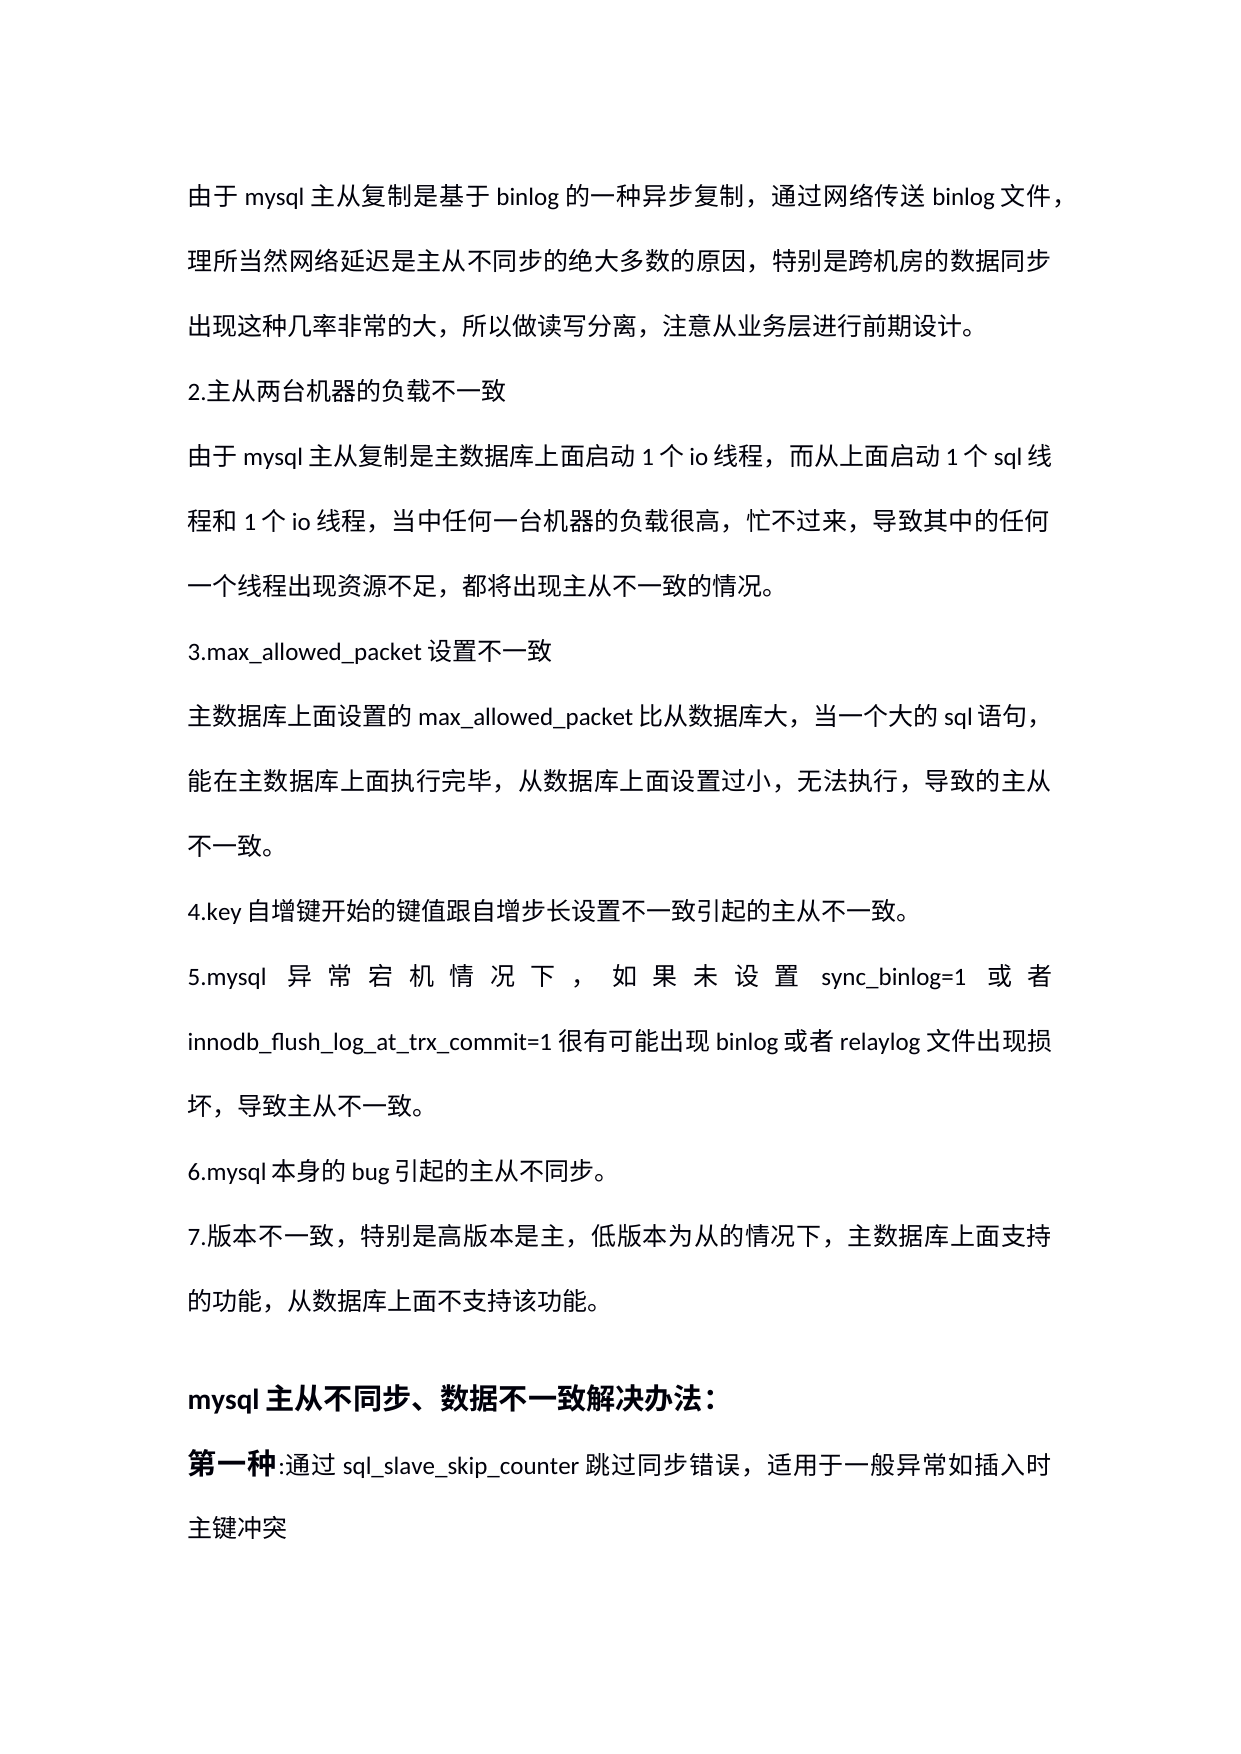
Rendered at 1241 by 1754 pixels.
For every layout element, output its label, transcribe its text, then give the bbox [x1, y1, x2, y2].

text 7.版本不一致，特别是高版本是主，低版本为从的情况下，主数据库上面支持的功能，从数据库上面不支持该功能。 [187, 1202, 1053, 1332]
text 5.mysql异常宕机情况下，如果未设置sync_binlog=1或者innodb_flush_log_at_trx_commit=1很有可能出现binlog或者relaylog文件出现损坏，导致主从不一致。 [187, 942, 1053, 1137]
text 3.max_allowed_packet设置不一致 [187, 617, 1053, 682]
text 由于mysql主从复制是主数据库上面启动1个io线程，而从上面启动1个sql线程和1个io线程，当中任何一台机器的负载很高，忙不过来，导致其中的任何一个线程出现资源不足，都将出现主从不一致的情况。 [187, 422, 1053, 617]
text 6.mysql本身的bug引起的主从不同步。 [187, 1137, 1053, 1202]
text 4.key自增键开始的键值跟自增步长设置不一致引起的主从不一致。 [187, 877, 1053, 942]
text 2.主从两台机器的负载不一致 [187, 357, 1053, 422]
text 第一种:通过sql_slave_skip_counter跳过同步错误，适用于一般异常如插入时主键冲突 [187, 1429, 1053, 1559]
text 由于mysql主从复制是基于binlog的一种异步复制，通过网络传送binlog文件，理所当然网络延迟是主从不同步的绝大多数的原因，特别是跨机房的数据同步出现这种几率非常的大，所以做读写分离，注意从业务层进行前期设计。 [187, 162, 1053, 357]
text mysql主从不同步、数据不一致解决办法： [187, 1364, 1053, 1429]
text 主数据库上面设置的max_allowed_packet比从数据库大，当一个大的sql语句，能在主数据库上面执行完毕，从数据库上面设置过小，无法执行，导致的主从不一致。 [187, 682, 1053, 877]
